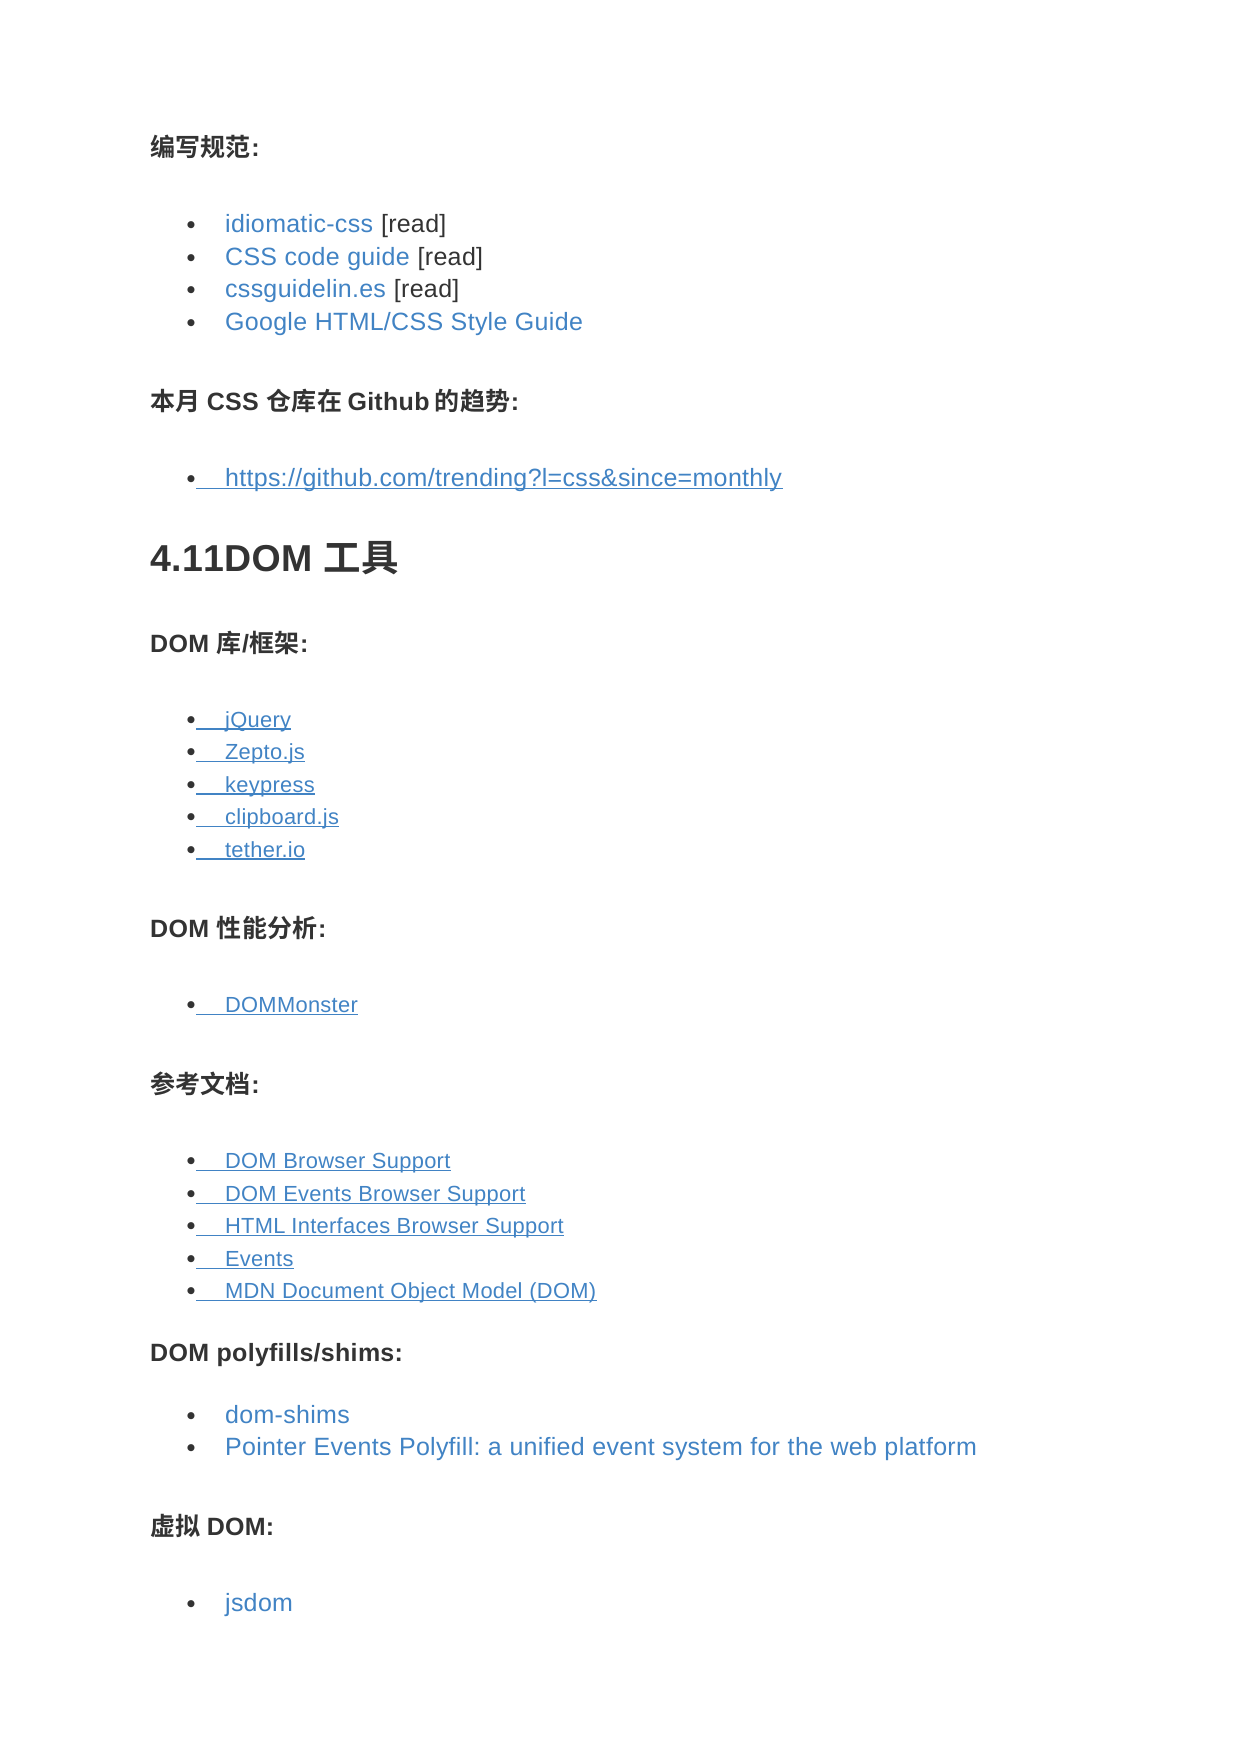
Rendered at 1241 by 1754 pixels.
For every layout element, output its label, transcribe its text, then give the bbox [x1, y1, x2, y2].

list DOM Browser Support [187, 1144, 1090, 1177]
list MDN Document Object Model (DOM) [187, 1274, 1090, 1307]
list jsdom [187, 1586, 1090, 1619]
text DOM polyfills/shims: [150, 1336, 1090, 1369]
list HTML Interfaces Browser Support [187, 1209, 1090, 1242]
text 参考文档: [150, 1050, 1090, 1115]
list Pointer Events Polyfill: a unified event system for the web platform [187, 1430, 1090, 1463]
list Google HTML/CSS Style Guide [187, 305, 1090, 337]
list DOM Events Browser Support [187, 1177, 1090, 1209]
text 虚拟 DOM: [150, 1492, 1090, 1557]
list CSS code guide [read] [187, 240, 1090, 272]
list Zepto.js [187, 735, 1090, 768]
list jQuery [187, 703, 1090, 735]
text DOM 库/框架: [150, 609, 1090, 674]
list tether.io [187, 833, 1090, 865]
text 本月 CSS 仓库在Github的趋势: [150, 367, 1090, 432]
list https://github.com/trending?l=css&since=monthly [187, 461, 1090, 493]
list keypress [187, 768, 1090, 800]
text DOM 性能分析: [150, 894, 1090, 959]
subtitle 4.11DOM 工具 [150, 522, 1090, 587]
list idiomatic-css [read] [187, 207, 1090, 240]
list DOMMonster [187, 989, 1090, 1021]
list cssguidelin.es [read] [187, 272, 1090, 305]
list dom-shims [187, 1398, 1090, 1430]
text 编写规范: [150, 113, 1090, 178]
list clipboard.js [187, 800, 1090, 833]
list Events [187, 1242, 1090, 1274]
